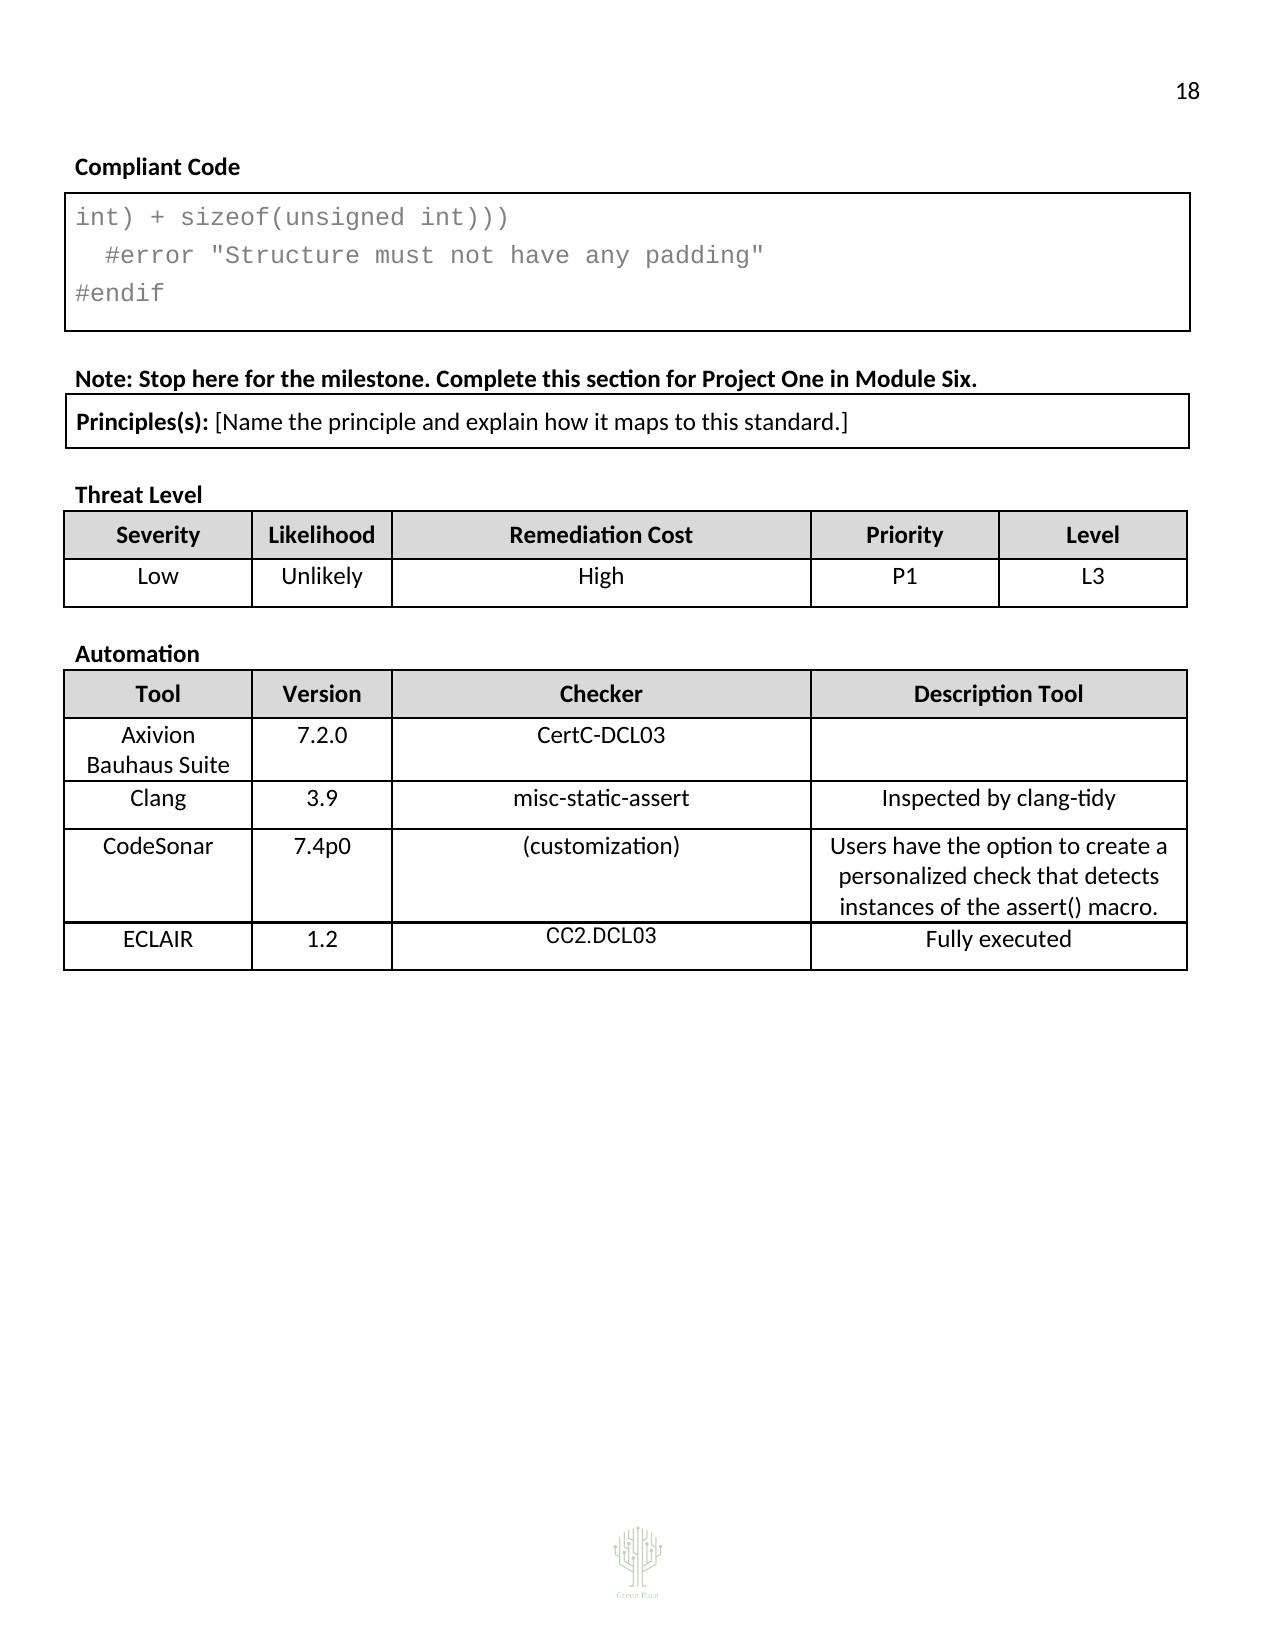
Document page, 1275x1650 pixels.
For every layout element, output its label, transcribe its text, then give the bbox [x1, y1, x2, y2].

text Automation [75, 638, 1200, 669]
table_cell [812, 719, 1186, 780]
table_cell P1 [812, 560, 998, 606]
table_cell CC2.DCL03 [393, 924, 810, 969]
table_cell Unlikely [253, 560, 391, 606]
picture [605, 1521, 670, 1606]
table_header Severity [65, 512, 251, 558]
table_header Likelihood [253, 512, 391, 558]
table_header Compliant Code [65, 140, 1189, 192]
table_cell Clang [65, 782, 251, 828]
table_header Version [253, 671, 391, 717]
table_cell Low [65, 560, 251, 606]
table_cell Axivion Bauhaus Suite [65, 719, 251, 780]
table_cell L3 [1000, 560, 1186, 606]
table_header Description Tool [812, 671, 1186, 717]
table_cell misc-static-assert [393, 782, 810, 828]
table_cell 3.9 [253, 782, 391, 828]
table_header Priority [812, 512, 998, 558]
table_cell Users have the option to create a personalized check that detects instances of the assert() macro. [812, 830, 1186, 921]
table_cell (customization) [393, 830, 810, 921]
table_cell CodeSonar [65, 830, 251, 921]
table_header Tool [65, 671, 251, 717]
table_cell 1.2 [253, 924, 391, 969]
table_header Principles(s): [Name the principle and explain how it maps to this standard.] [67, 395, 1188, 447]
table_cell ECLAIR [65, 924, 251, 969]
table_header Checker [393, 671, 810, 717]
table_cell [66, 194, 1189, 330]
text Threat Level [75, 479, 1200, 510]
table_cell Fully executed [812, 924, 1186, 969]
text Note: Stop here for the milestone. Complete this section for Project One in Module Six. [75, 363, 1200, 393]
table_cell High [393, 560, 810, 606]
table_cell Inspected by clang-tidy [812, 782, 1186, 828]
table_header Remediation Cost [393, 512, 810, 558]
table_cell 7.4p0 [253, 830, 391, 921]
table_cell 7.2.0 [253, 719, 391, 780]
table_header Level [1000, 512, 1186, 558]
table_cell CertC-DCL03 [393, 719, 810, 780]
